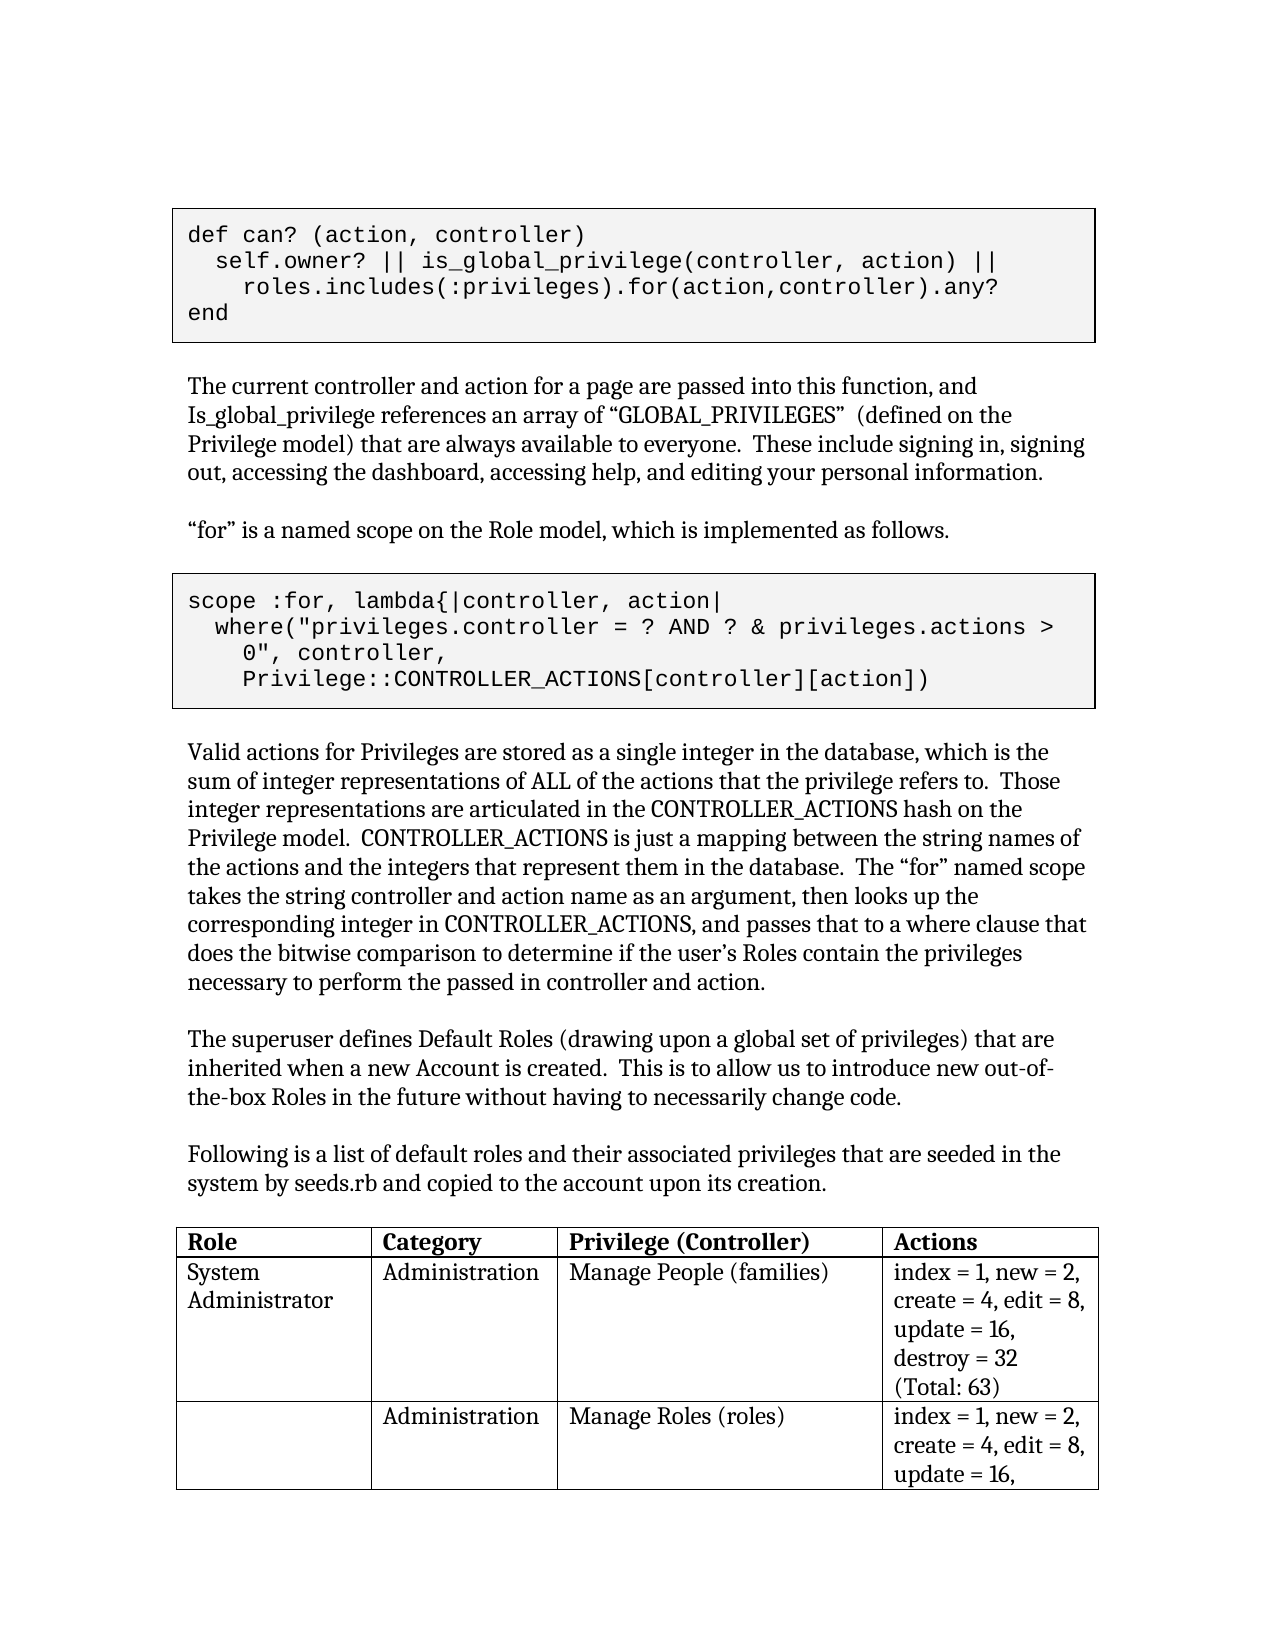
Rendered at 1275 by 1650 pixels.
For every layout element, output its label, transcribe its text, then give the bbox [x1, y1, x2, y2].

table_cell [883, 1258, 1098, 1401]
table_header def can? (action, controller) self.owner? || is_global_privilege(controller, action) || roles.includes(:privileges).for(action,controller).any? end [173, 209, 1094, 342]
text The current controller and action for a page are passed into this function, and [187, 372, 1087, 401]
table_header Privilege (Controller) [558, 1228, 882, 1256]
table_header scope :for, lambda{|controller, action| where("privileges.controller = ? AND ? & privileges.actions > 0", controller, Privilege::CONTROLLER_ACTIONS[controller][action]) [173, 574, 1094, 708]
table_header Role [177, 1228, 371, 1256]
text Following is a list of default roles and their associated privileges that are seeded in the system by seeds.rb and copied to the account upon its creation. [187, 1140, 1087, 1198]
table_cell System Administrator [177, 1258, 371, 1401]
table_cell [177, 1402, 371, 1488]
text Is_global_privilege references an array of “GLOBAL_PRIVILEGES” (defined on the Privilege model) that are always available to everyone. These include signing in, signing out, accessing the dashboard, accessing help, and editing your personal information. [187, 401, 1087, 487]
table_cell Administration [372, 1258, 557, 1401]
text The superuser defines Default Roles (drawing upon a global set of privileges) that are inherited when a new Account is created. This is to allow us to introduce new out-of-the-box Roles in the future without having to necessarily change code. [187, 1025, 1087, 1112]
table_cell Manage People (families) [558, 1258, 882, 1401]
table_header Category [372, 1228, 557, 1256]
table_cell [558, 1402, 882, 1488]
table_header Actions [883, 1228, 1098, 1256]
table_cell Administration [372, 1402, 557, 1488]
text “for” is a named scope on the Role model, which is implemented as follows. [187, 516, 1087, 544]
text Valid actions for Privileges are stored as a single integer in the database, which is the sum of integer representations of ALL of the actions that the privilege refers to. Those integer representations are articulated in the CONTROLLER_ACTIONS hash on the Privilege model. CONTROLLER_ACTIONS is just a mapping between the string names of the actions and the integers that represent them in the database. The “for” named scope takes the string controller and action name as an argument, then looks up the corresponding integer in CONTROLLER_ACTIONS, and passes that to a where clause that does the bitwise comparison to determine if the user’s Roles contain the privileges necessary to perform the passed in controller and action. [187, 738, 1087, 997]
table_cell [883, 1402, 1098, 1488]
